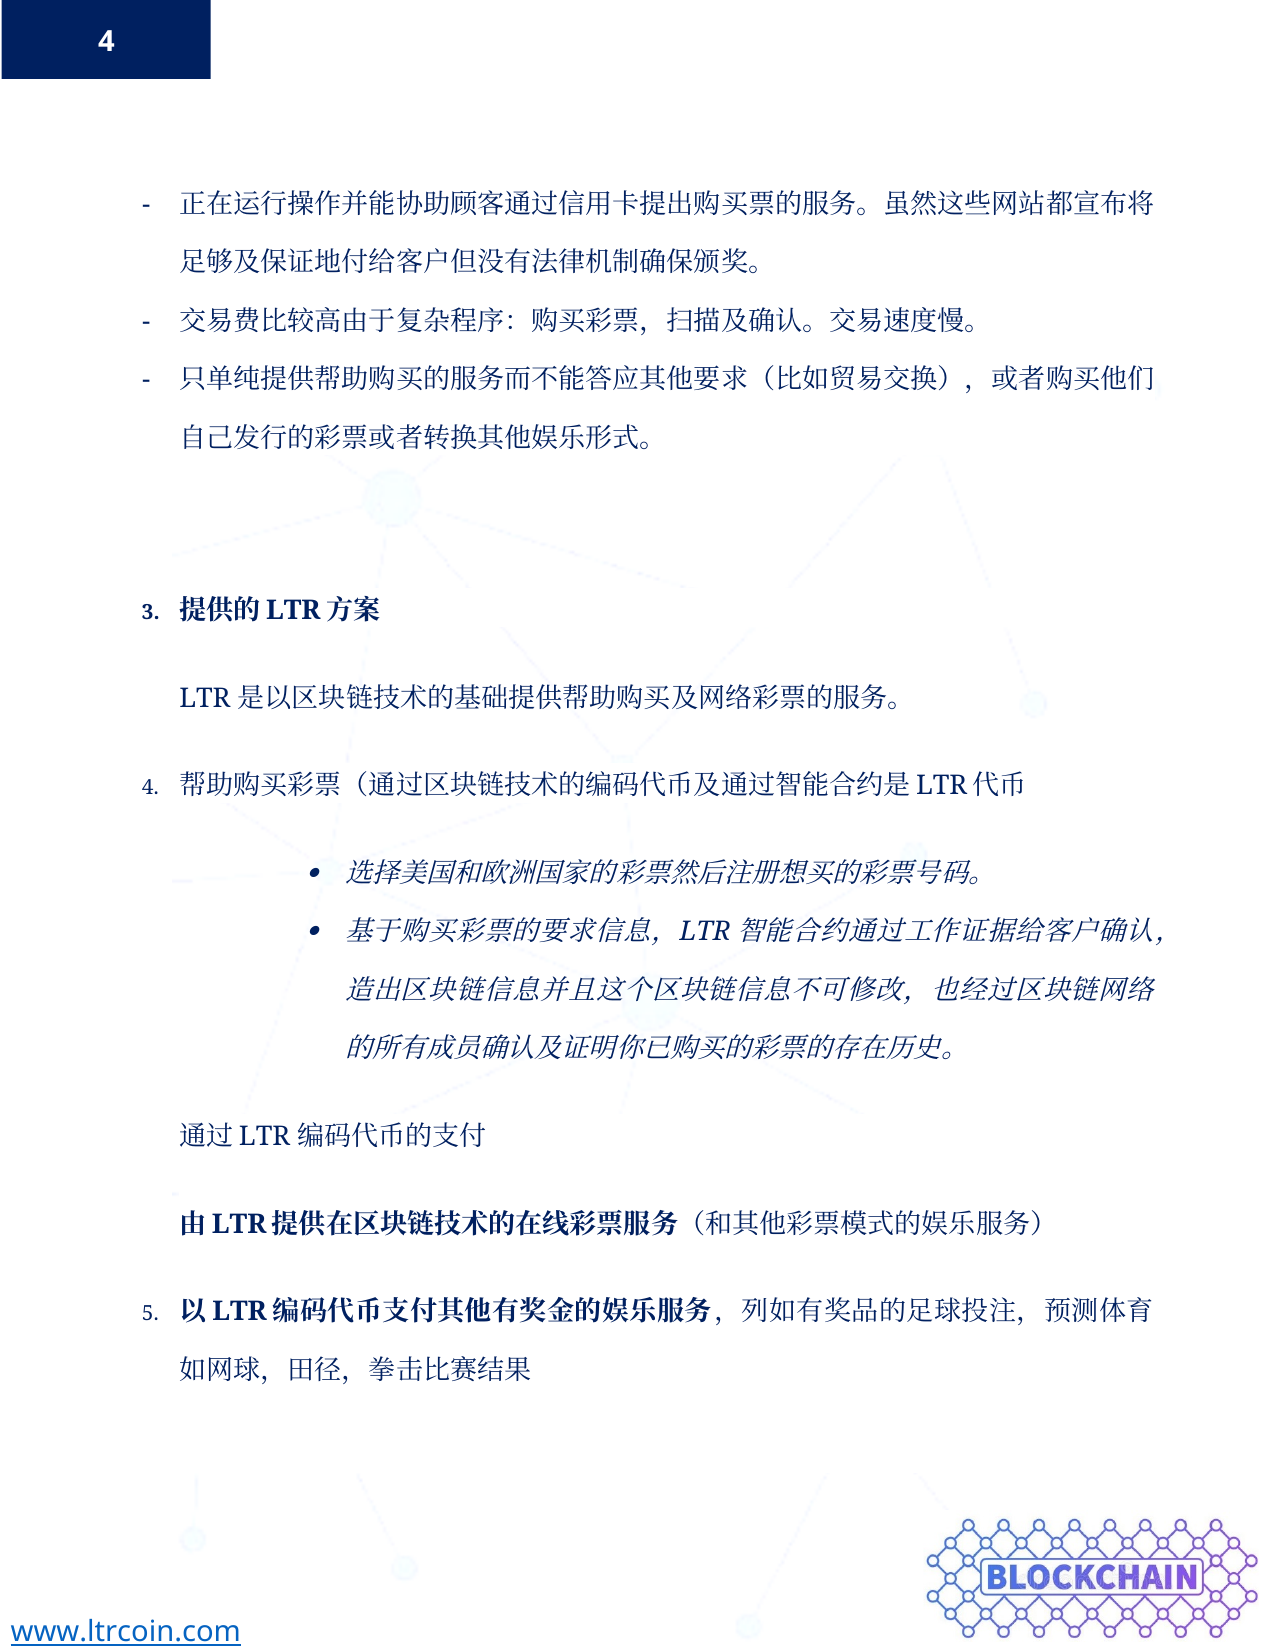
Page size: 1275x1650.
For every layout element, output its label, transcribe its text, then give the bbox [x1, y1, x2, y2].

list 基于购买彩票的要求信息，LTR智能合约通过工作证据给客户确认，造出区块链信息并且这个区块链信息不可修改，也经过区块链网络的所有成员确认及证明你已购买的彩票的存在历史。 [307, 910, 1155, 1066]
list 帮助购买彩票（通过区块链技术的编码代币及通过智能合约是LTR代币 [142, 763, 1155, 803]
list 正在运行操作并能协助顾客通过信用卡提出购买票的服务。虽然这些网站都宣布将足够及保证地付给客户但没有法律机制确保颁奖。 [142, 182, 1155, 279]
list 只单纯提供帮助购买的服务而不能答应其他要求（比如贸易交换），或者购买他们自己发行的彩票或者转换其他娱乐形式。 [142, 357, 1155, 455]
list 提供的LTR方案 [142, 588, 1155, 627]
picture [923, 1510, 1260, 1642]
text 通过LTR 编码代币的支付 [179, 1114, 1155, 1153]
list 交易费比较高由于复杂程序：购买彩票，扫描及确认。交易速度慢。 [142, 299, 1155, 338]
list 以LTR编码代币支付其他有奖金的娱乐服务，列如有奖品的足球投注，预测体育如网球，田径，拳击比赛结果 [142, 1290, 1155, 1387]
text 由LTR提供在区块链技术的在线彩票服务（和其他彩票模式的娱乐服务） [179, 1202, 1155, 1241]
list 选择美国和欧洲国家的彩票然后注册想买的彩票号码。 [307, 851, 1155, 890]
text LTR 是以区块链技术的基础提供帮助购买及网络彩票的服务。 [179, 676, 1155, 715]
